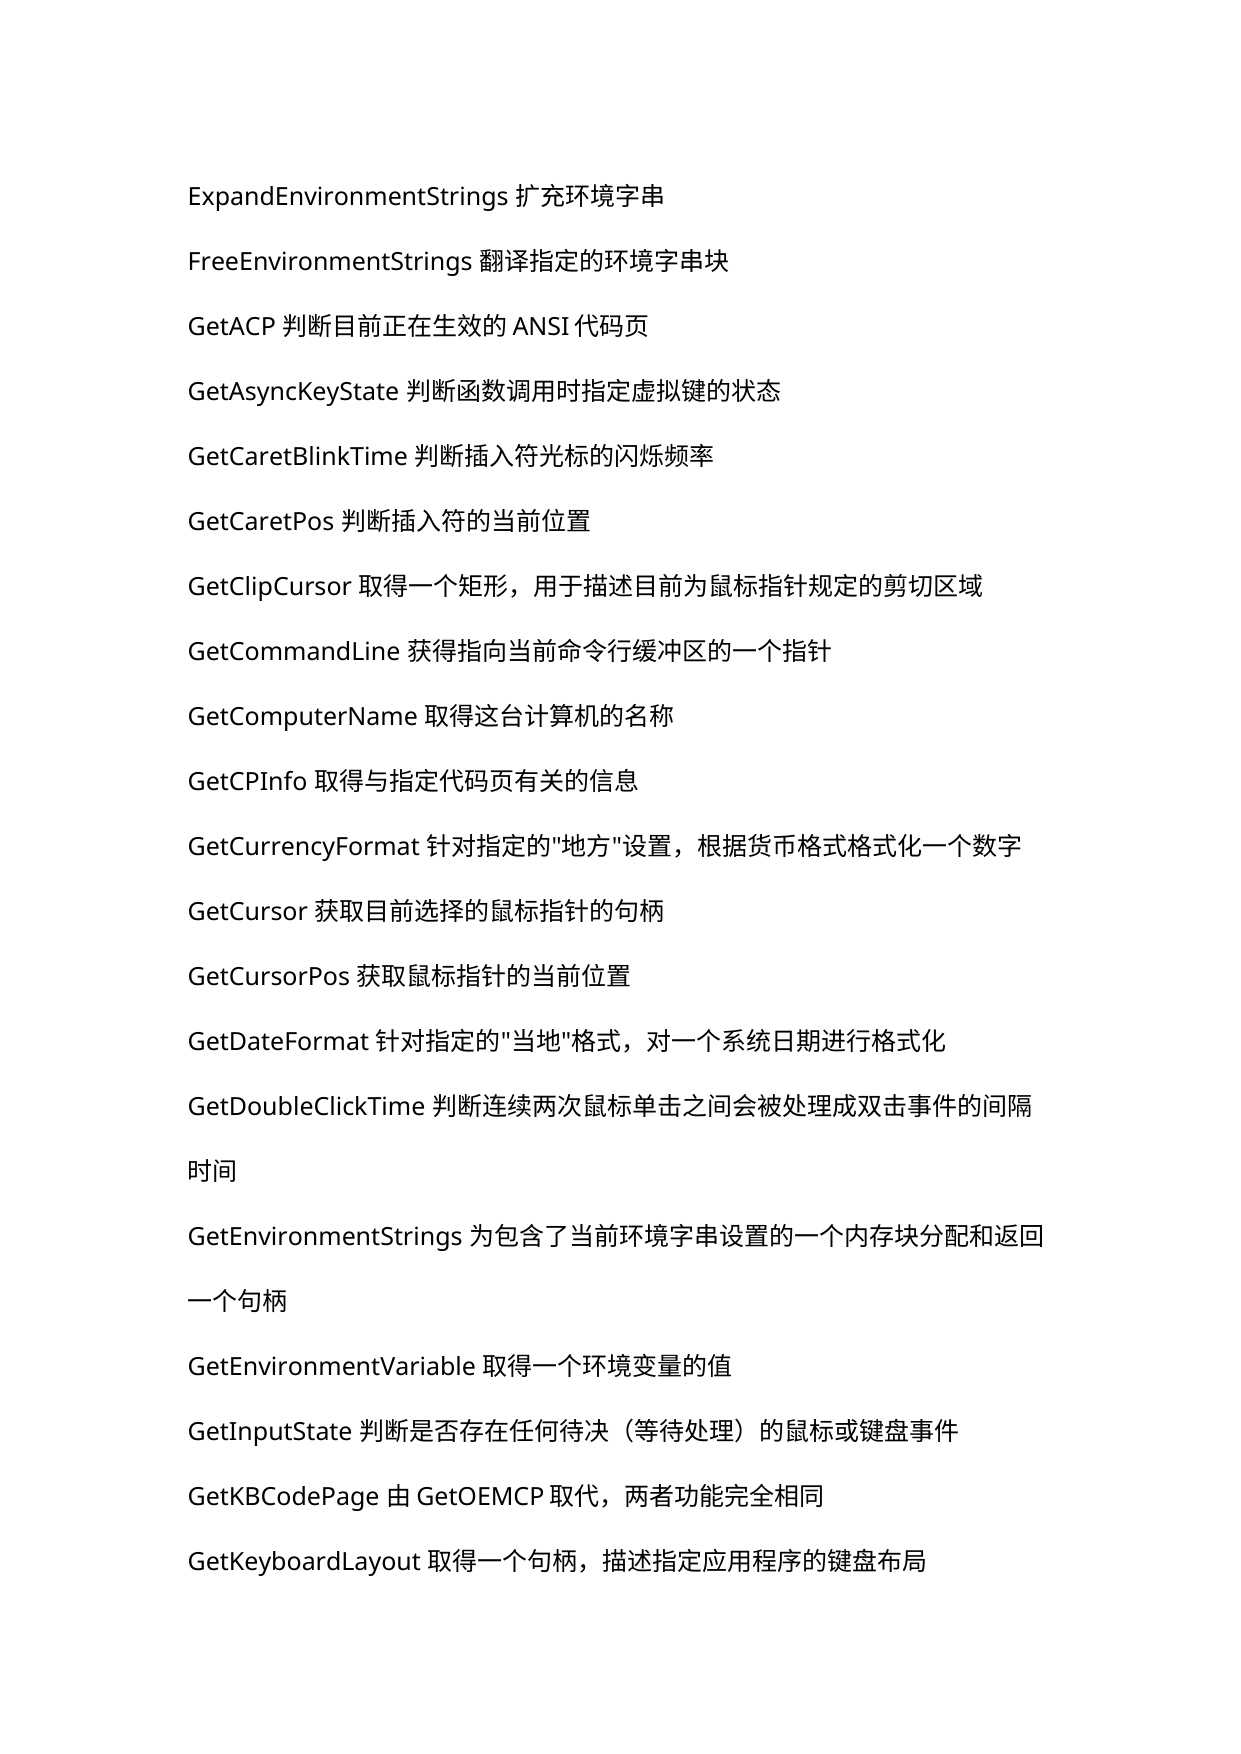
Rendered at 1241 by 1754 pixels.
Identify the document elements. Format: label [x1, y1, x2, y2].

text [187, 162, 1053, 1592]
